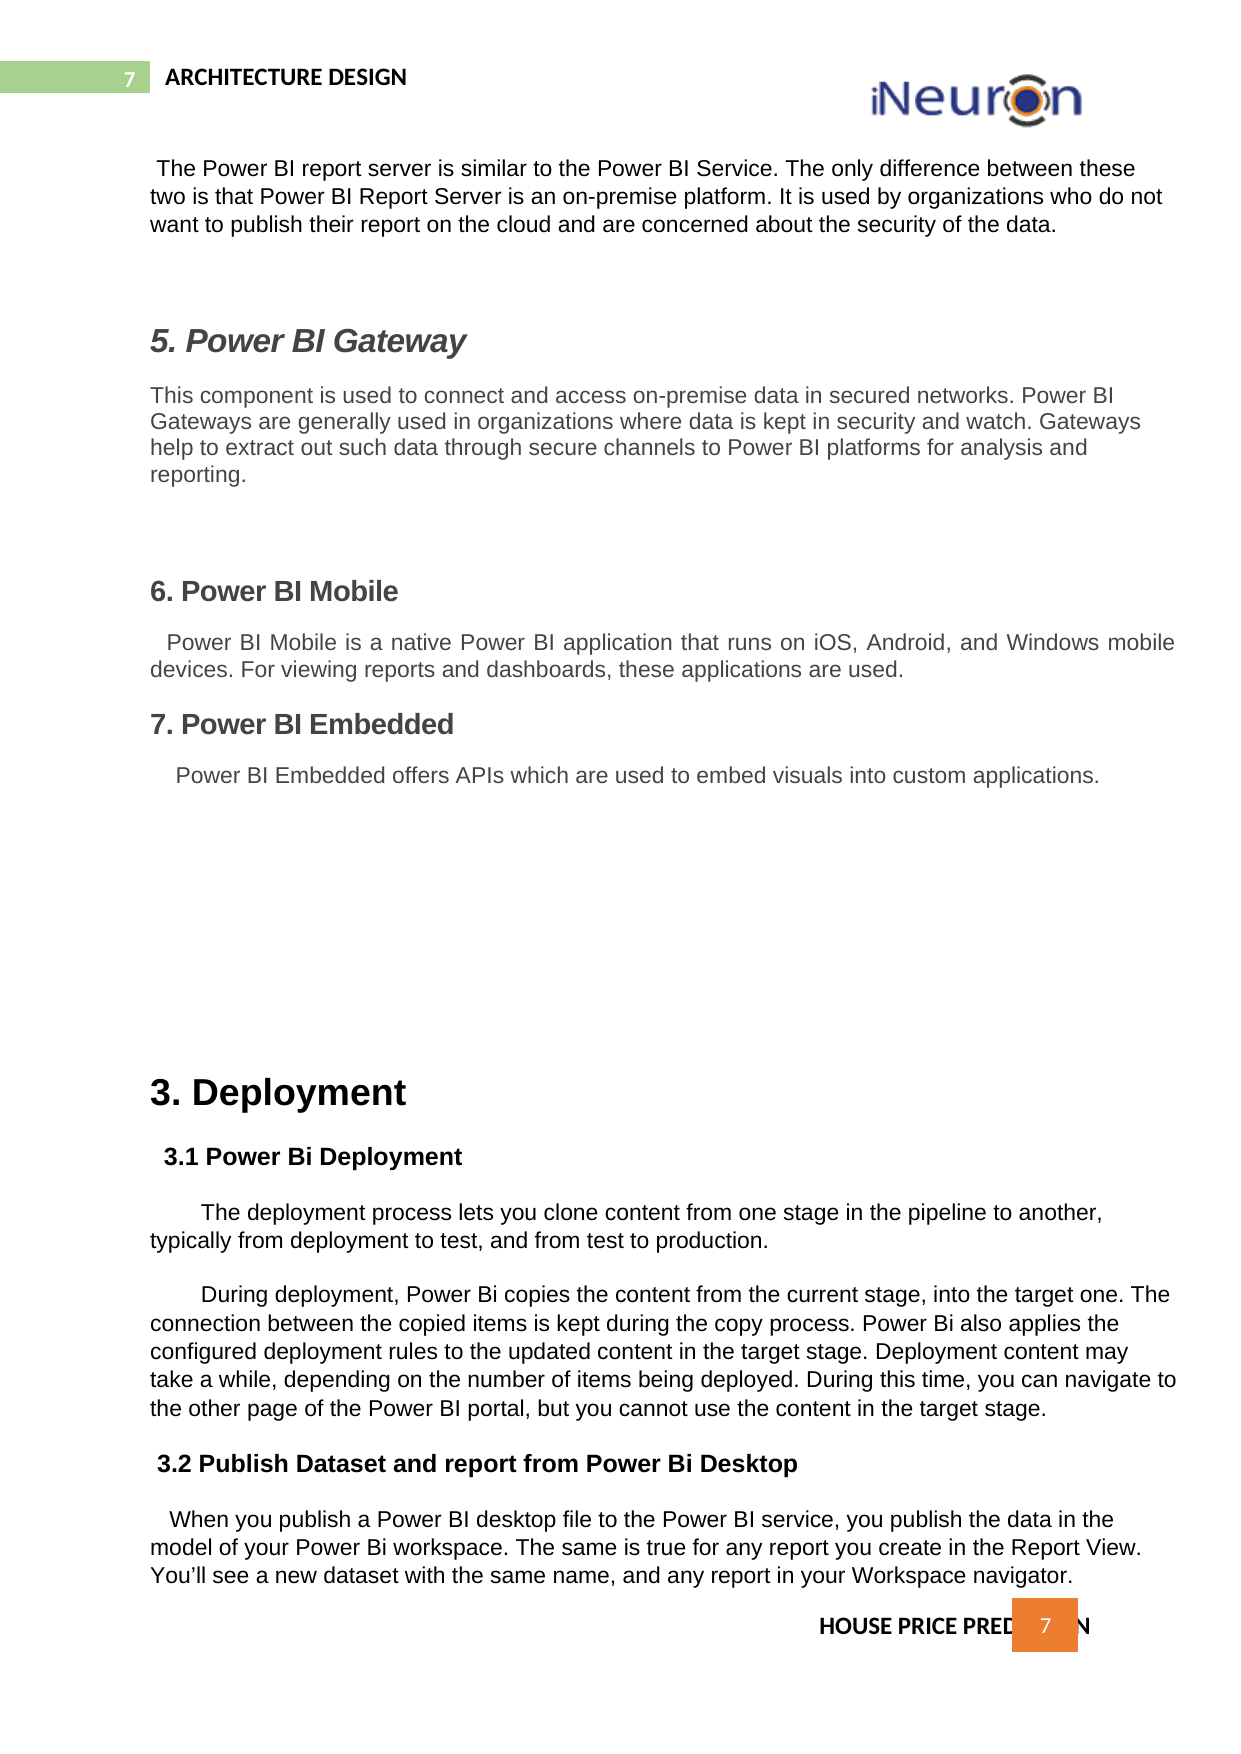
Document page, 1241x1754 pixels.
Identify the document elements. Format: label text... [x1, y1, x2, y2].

text Power BI Mobile is a native Power BI application that runs on iOS, Android, and Windows mobile devices. For viewing reports and dashboards, these applications are used. [150, 629, 1178, 682]
text 3.2 Publish Dataset and report from Power Bi Desktop [150, 1449, 1178, 1478]
text The deployment process lets you clone content from one stage in the pipeline to another, typically from deployment to test, and from test to production. [150, 1198, 1178, 1253]
text 3. Deployment [150, 1070, 1178, 1113]
text Power BI Embedded offers APIs which are used to embed visuals into custom applications. [150, 762, 1178, 789]
subtitle 7. Power BI Embedded [150, 707, 1178, 740]
text When you publish a Power BI desktop file to the Power BI service, you publish the data in the model of your Power Bi workspace. The same is true for any report you create in the Report View. You’ll see a new dataset with the same name, and any report in your Workspace navigator. [150, 1506, 1178, 1589]
text The Power BI report server is similar to the Power BI Service. The only difference between these two is that Power BI Report Server is an on-premise platform. It is used by organizations who do not want to publish their report on the cloud and are concerned about the security of the data. [150, 154, 1178, 238]
subtitle 5. Power BI Gateway [150, 321, 1178, 360]
text During deployment, Power Bi copies the content from the current stage, into the target one. The connection between the copied items is kept during the copy process. Power Bi also applies the configured deployment rules to the updated content in the target stage. Deployment content may take a while, depending on the number of items being deployed. During this time, you can navigate to the other page of the Power BI portal, but you cannot use the content in the target stage. [150, 1281, 1178, 1421]
picture [870, 73, 1085, 129]
subtitle 6. Power BI Mobile [150, 574, 1178, 607]
text This component is used to connect and access on-premise data in secured networks. Power BI Gateways are generally used in organizations where data is kept in security and watch. Gateways help to extract out such data through secure channels to Power BI platforms for analysis and reporting. [150, 382, 1178, 487]
text 3.1 Power Bi Deployment [150, 1142, 1178, 1171]
